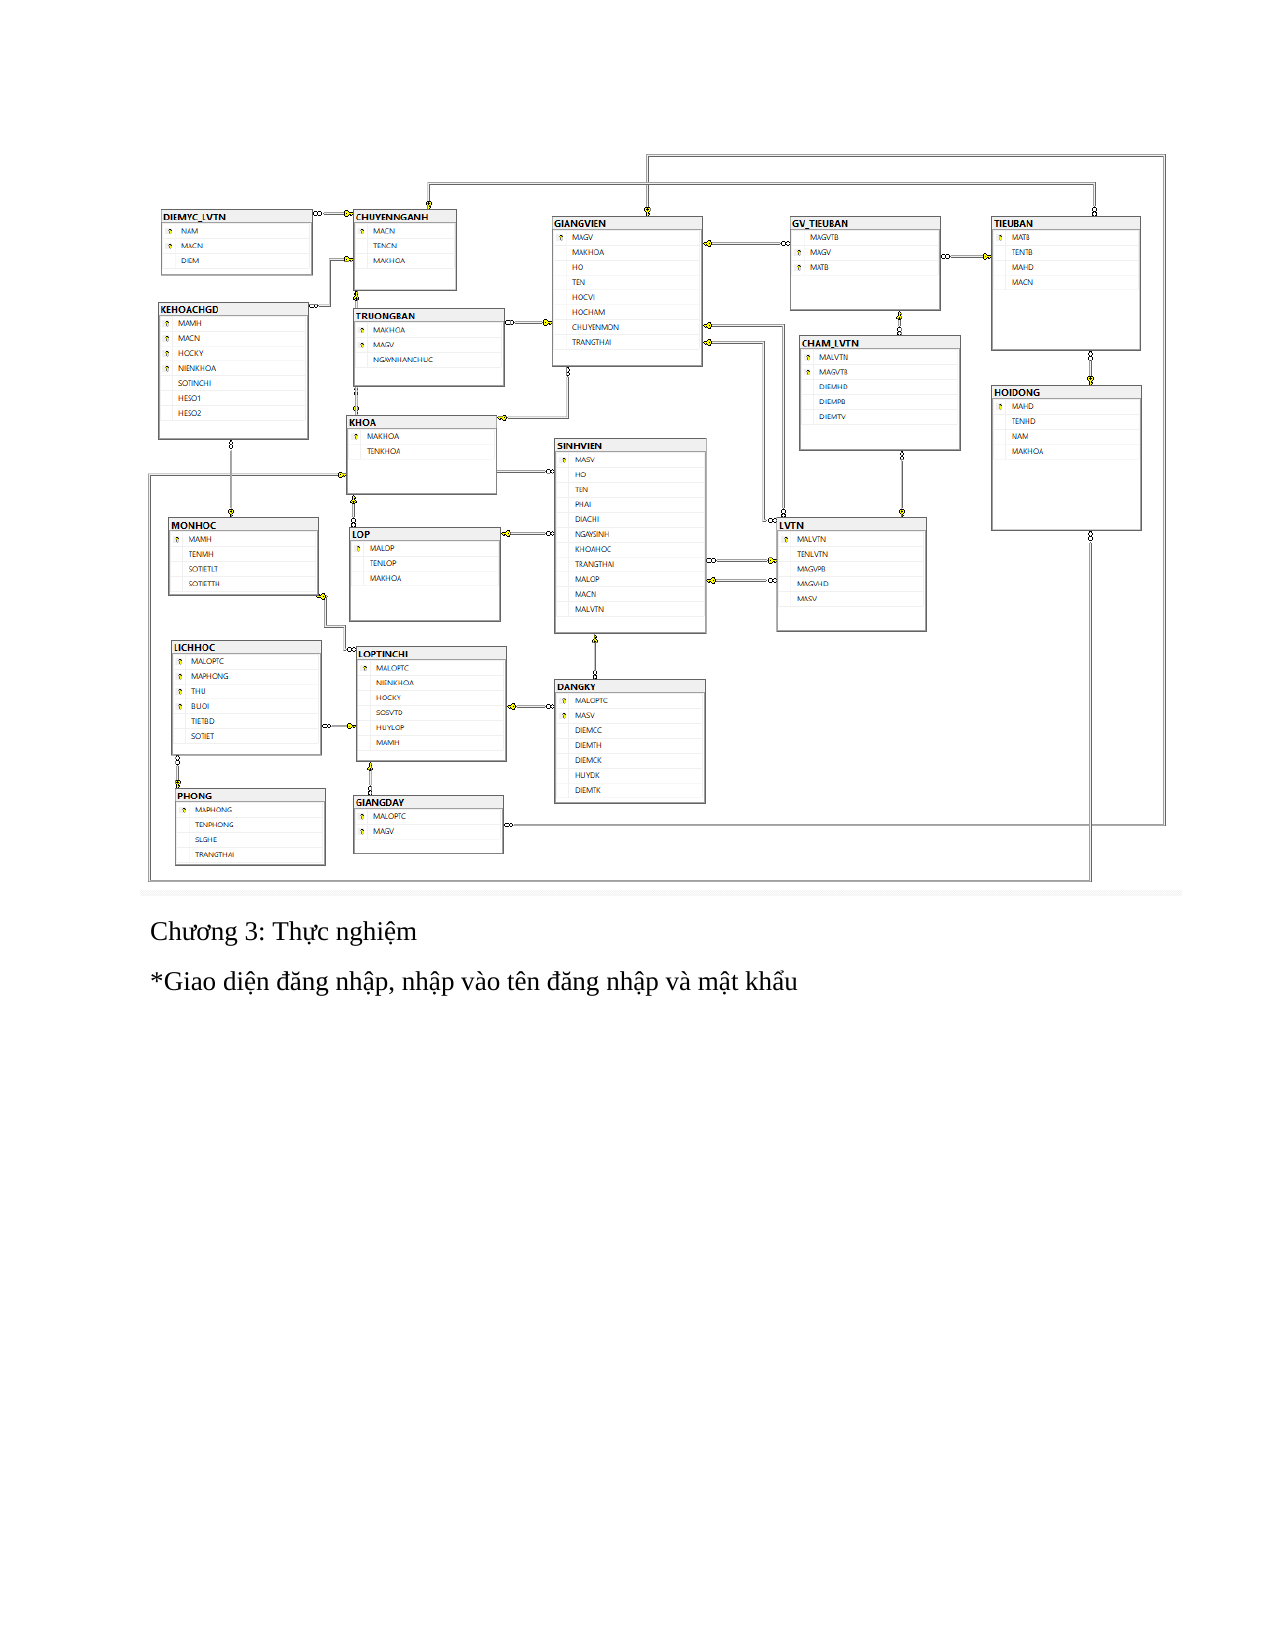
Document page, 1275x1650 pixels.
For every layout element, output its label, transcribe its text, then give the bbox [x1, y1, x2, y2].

text Chương 3: Thực nghiệm [150, 915, 1125, 946]
text *Giao diện đăng nhập, nhập vào tên đăng nhập và mật khẩu [150, 965, 1125, 996]
picture [140, 150, 1182, 896]
